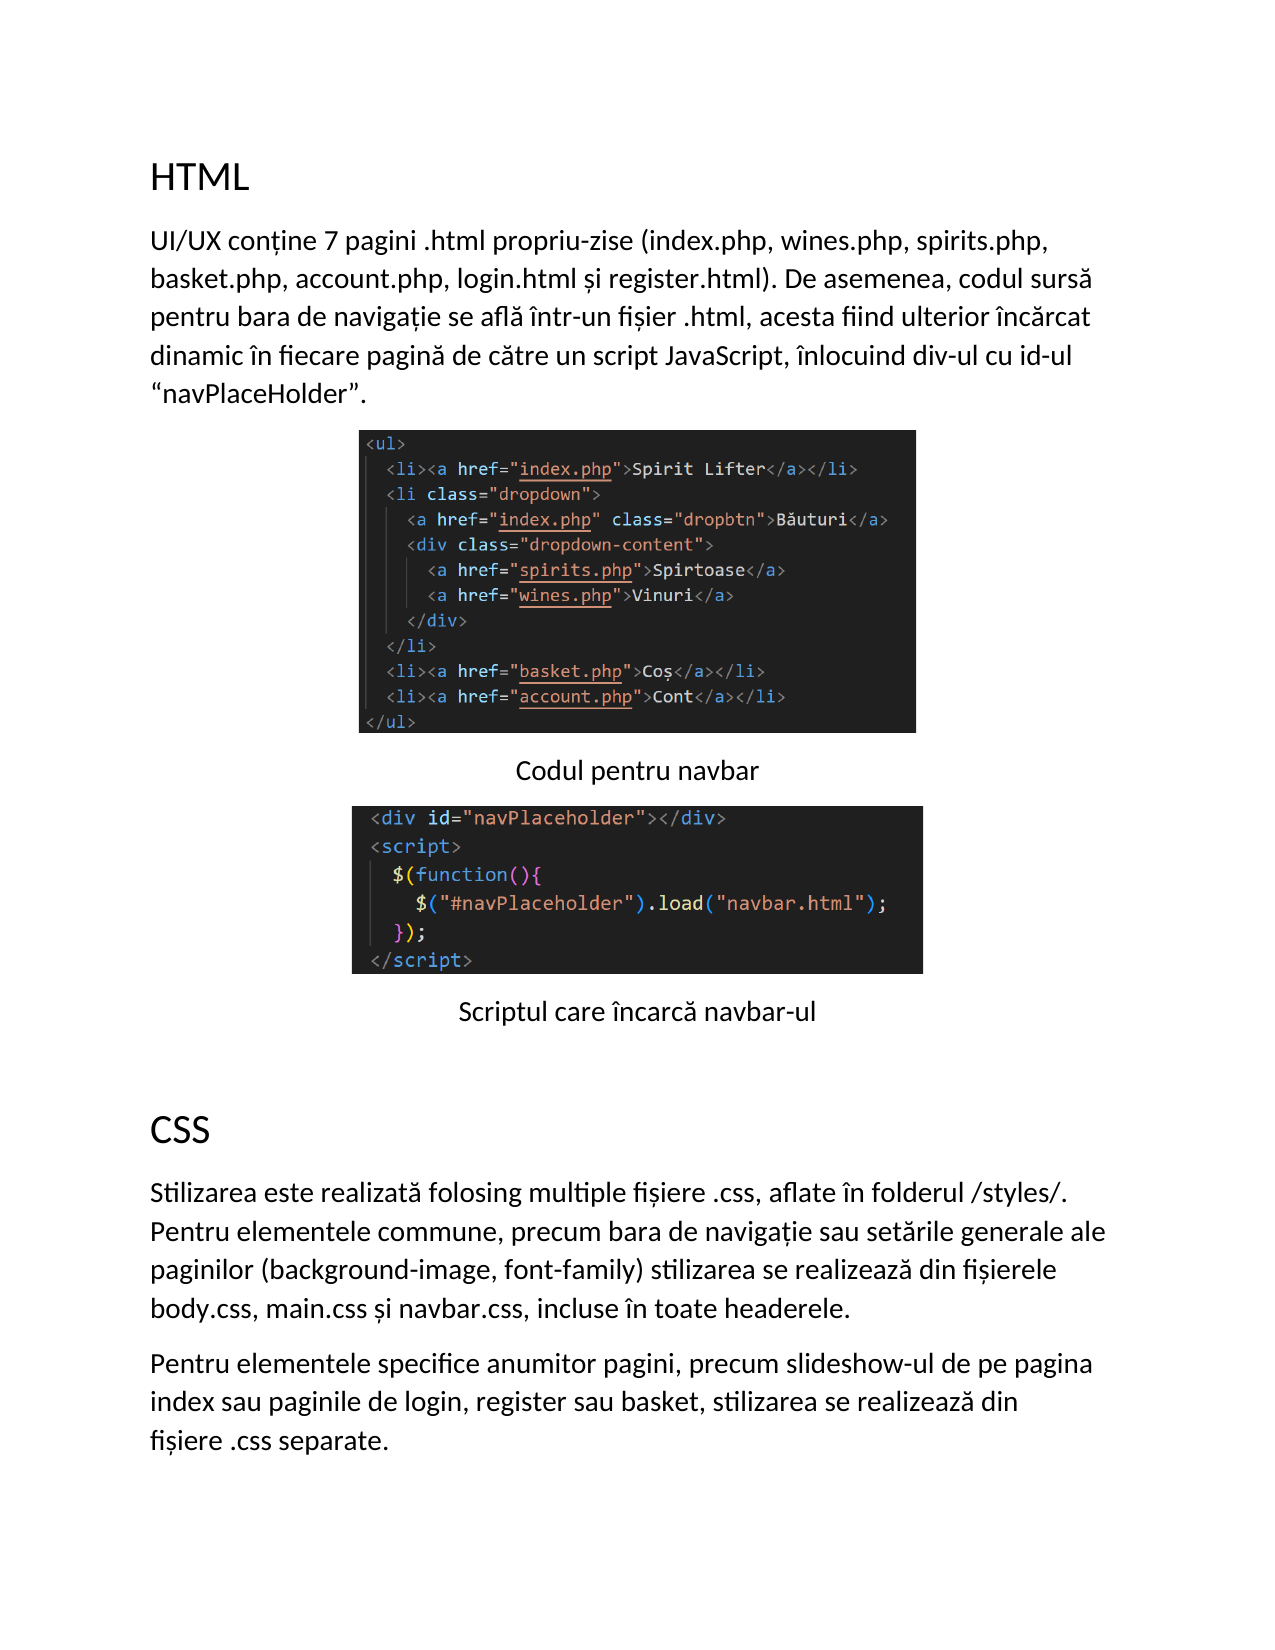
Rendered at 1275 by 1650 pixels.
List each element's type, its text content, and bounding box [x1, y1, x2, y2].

picture [358, 430, 917, 733]
text UI/UX conține 7 pagini .html propriu-zise (index.php, wines.php, spirits.php, basket.php, account.php, login.html și register.html). De asemenea, codul sursă pentru bara de navigație se află într-un fișier .html, acesta fiind ulterior încărcat dinamic în fiecare pagină de către un script JavaScript, înlocuind div-ul cu id-ul “navPlaceHolder”. [150, 222, 1125, 411]
text HTML [150, 150, 1125, 201]
picture [351, 806, 924, 974]
text Codul pentru navbar [150, 752, 1125, 787]
text Pentru elementele specifice anumitor pagini, precum slideshow-ul de pe pagina index sau paginile de login, register sau basket, stilizarea se realizează din fișiere .css separate. [150, 1345, 1125, 1457]
text Stilizarea este realizată folosing multiple fișiere .css, aflate în folderul /styles/. Pentru elementele commune, precum bara de navigație sau setările generale ale paginilor (background-image, font-family) stilizarea se realizează din fișierele body.css, main.css și navbar.css, incluse în toate headerele. [150, 1174, 1125, 1325]
text Scriptul care încarcă navbar-ul [150, 993, 1125, 1028]
text CSS [150, 1103, 1125, 1154]
